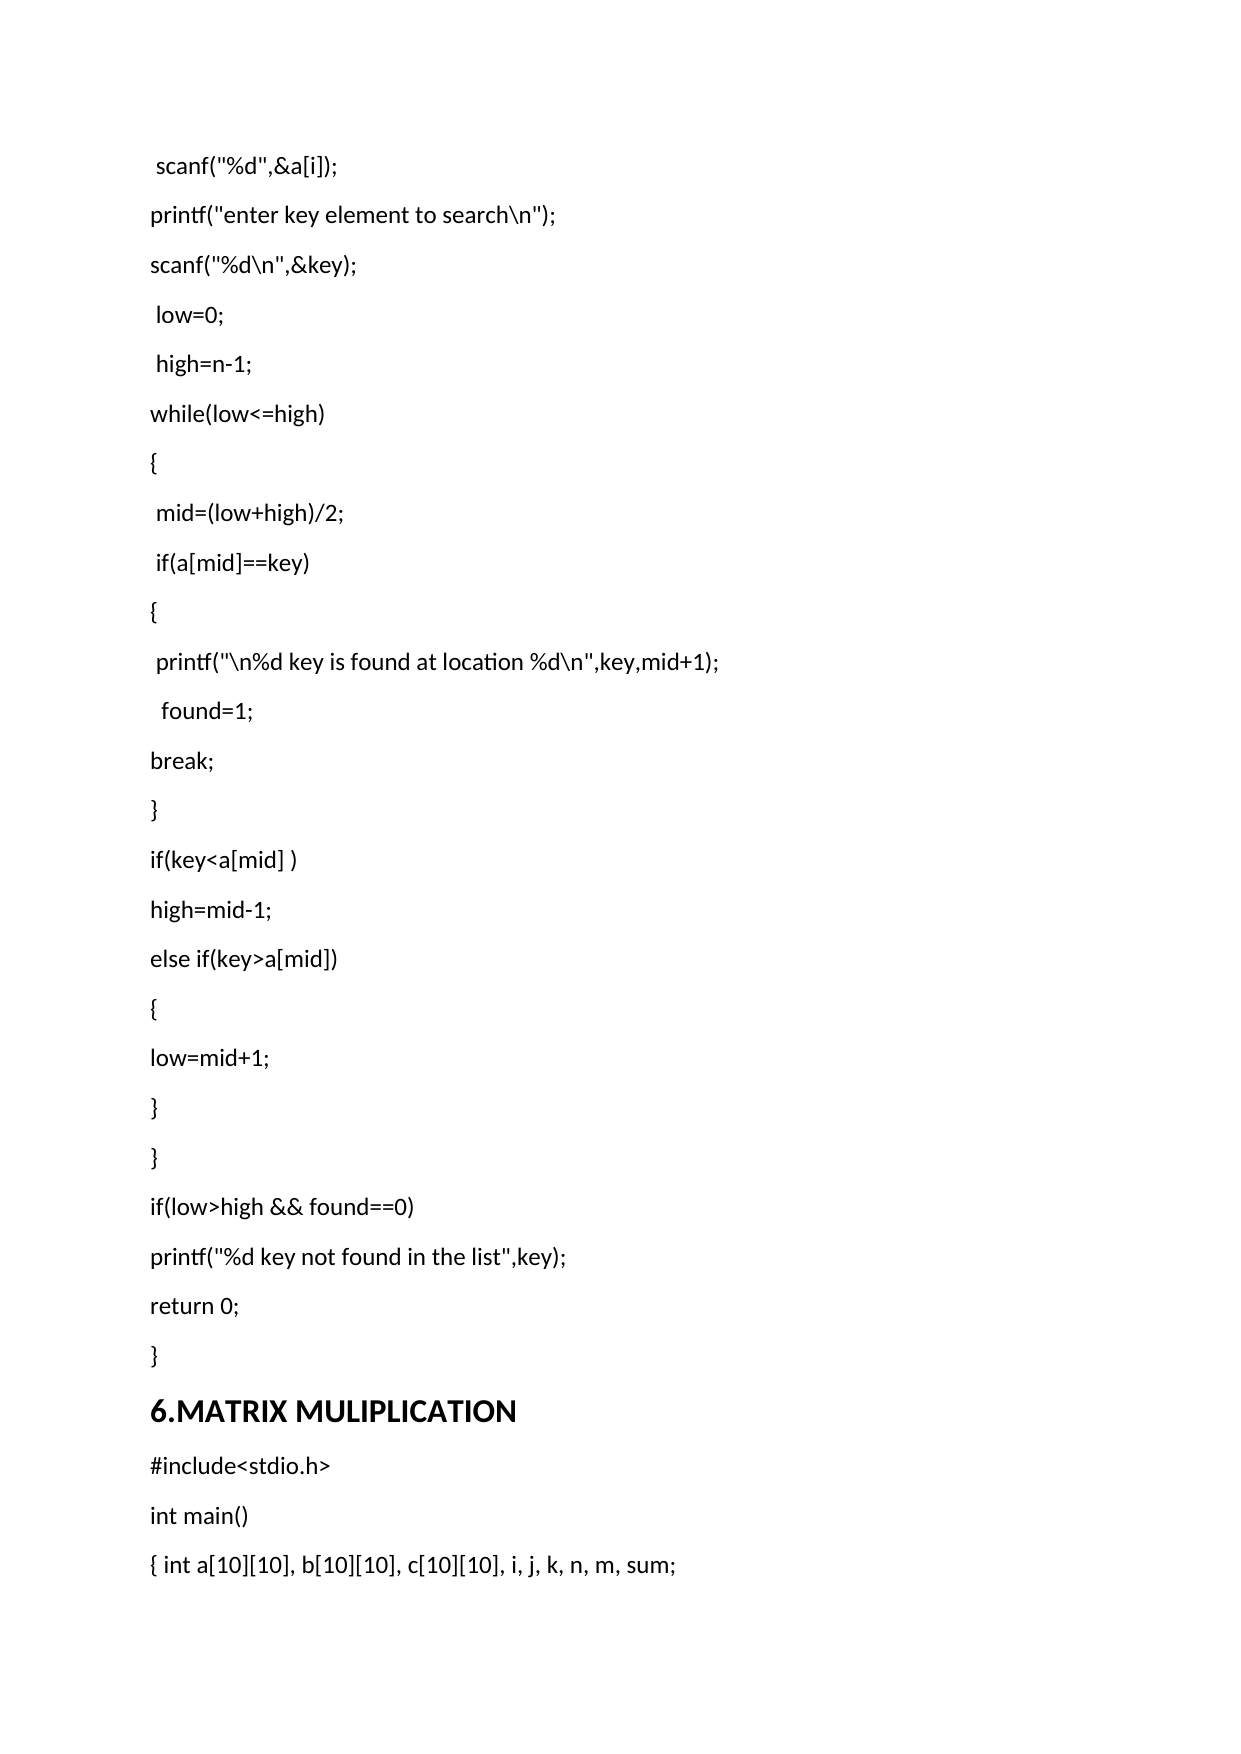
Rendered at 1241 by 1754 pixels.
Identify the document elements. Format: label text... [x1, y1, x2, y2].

text if(a[mid]==key) [150, 547, 1090, 577]
text high=n-1; [150, 348, 1090, 379]
text { [150, 596, 1090, 627]
text 6.MATRIX MULIPLICATION [150, 1389, 1090, 1430]
text while(low<=high) [150, 398, 1090, 428]
text #include<stdio.h> [150, 1450, 1090, 1481]
text printf("enter key element to search\n"); [150, 199, 1090, 230]
text else if(key>a[mid]) [150, 943, 1090, 974]
text low=0; [150, 299, 1090, 329]
text printf("\n%d key is found at location %d\n",key,mid+1); [150, 646, 1090, 676]
text } [150, 794, 1090, 825]
text { [150, 447, 1090, 478]
text high=mid-1; [150, 894, 1090, 924]
text { [150, 993, 1090, 1023]
text } [150, 1142, 1090, 1172]
text } [150, 1340, 1090, 1371]
text { int a[10][10], b[10][10], c[10][10], i, j, k, n, m, sum; [150, 1549, 1090, 1580]
text int main() [150, 1500, 1090, 1530]
text found=1; [150, 695, 1090, 726]
text scanf("%d\n",&key); [150, 249, 1090, 280]
text printf("%d key not found in the list",key); [150, 1241, 1090, 1271]
text if(low>high && found==0) [150, 1191, 1090, 1222]
text return 0; [150, 1290, 1090, 1321]
text } [150, 1092, 1090, 1123]
text if(key<a[mid] ) [150, 844, 1090, 875]
text mid=(low+high)/2; [150, 497, 1090, 528]
text low=mid+1; [150, 1042, 1090, 1073]
text scanf("%d",&a[i]); [150, 150, 1090, 181]
text break; [150, 745, 1090, 776]
